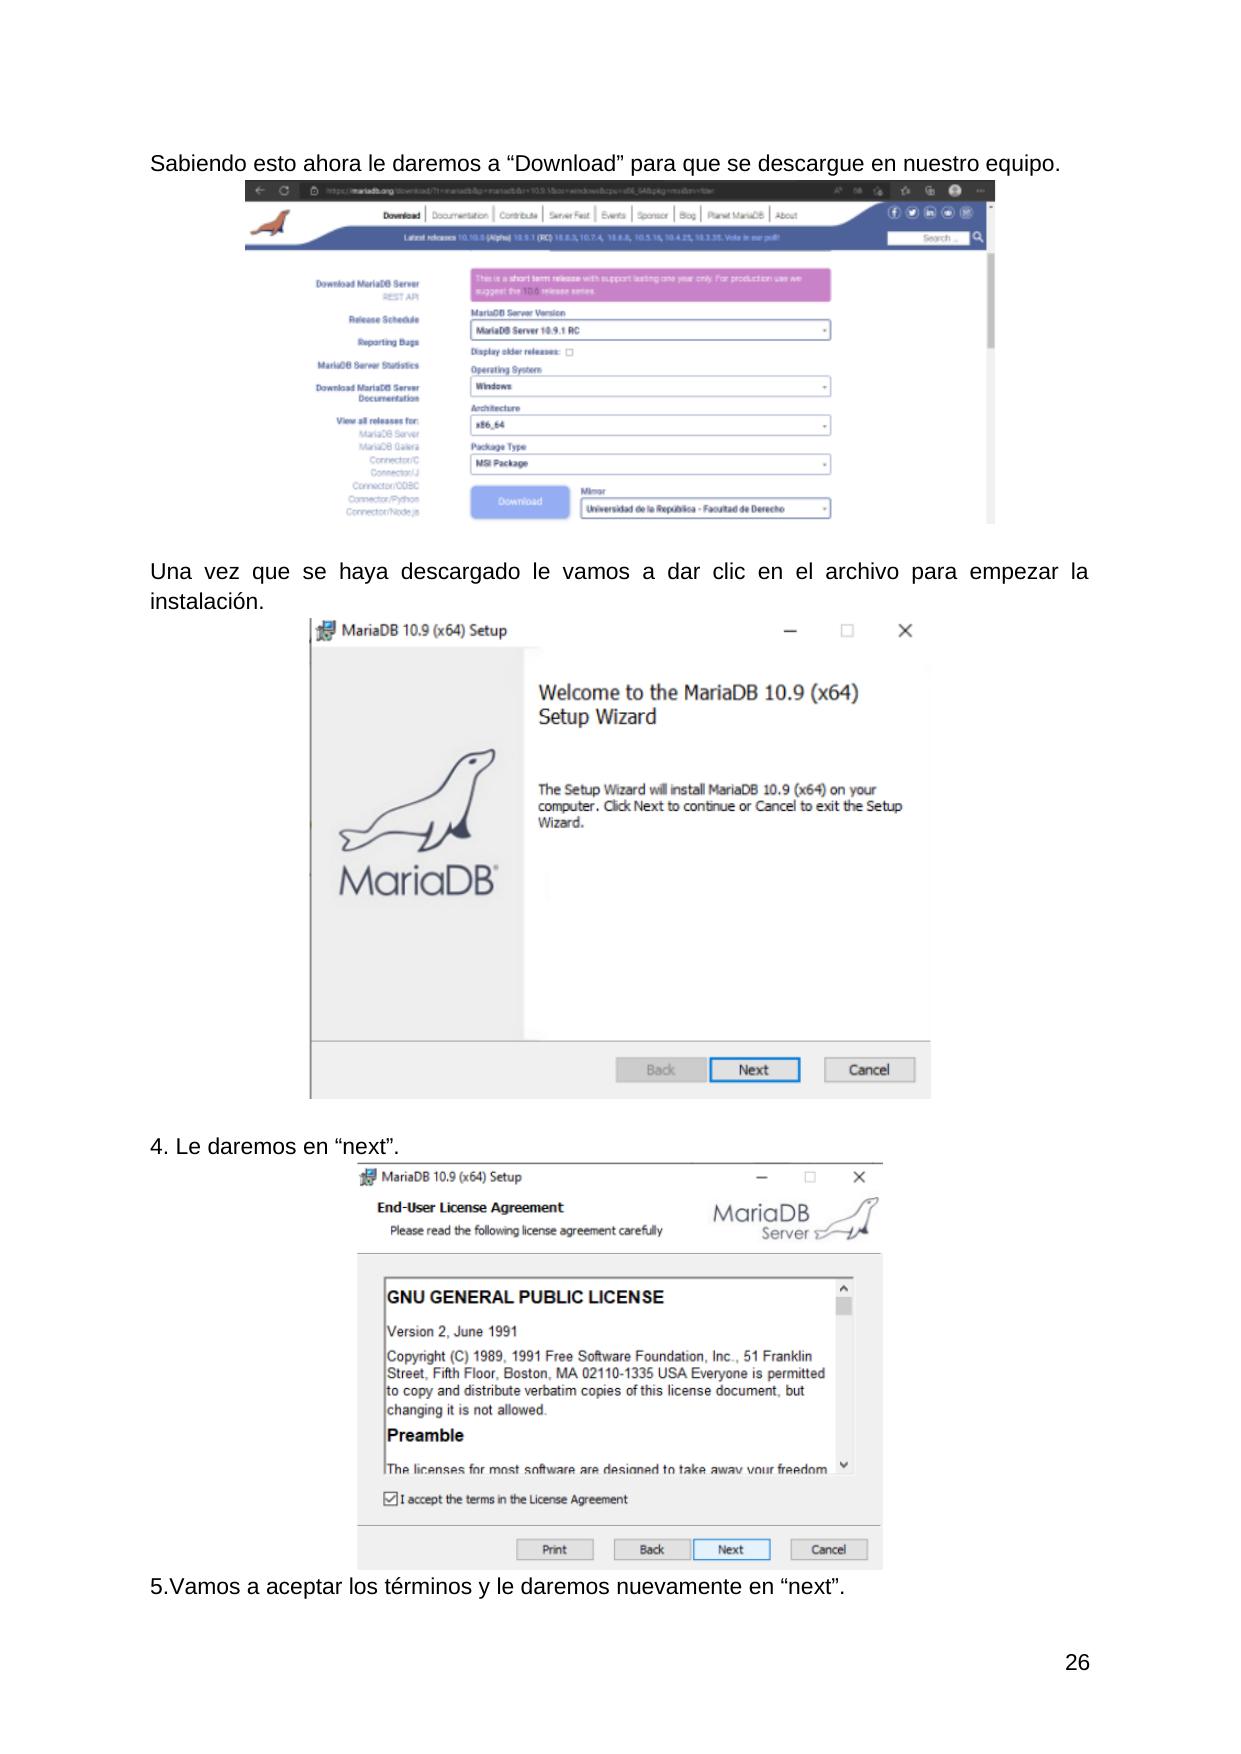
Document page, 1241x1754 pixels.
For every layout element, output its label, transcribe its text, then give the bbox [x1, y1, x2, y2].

picture [357, 1162, 883, 1570]
picture [245, 180, 995, 524]
text Una vez que se haya descargado le vamos a dar clic en el archivo para empezar la instalación. [150, 558, 1090, 614]
text Sabiendo esto ahora le daremos a “Download” para que se descargue en nuestro equipo. [150, 150, 1090, 176]
picture [309, 618, 932, 1099]
text 4. Le daremos en “next”. [150, 1133, 1090, 1159]
text 5.Vamos a aceptar los términos y le daremos nuevamente en “next”. [150, 1573, 1090, 1599]
